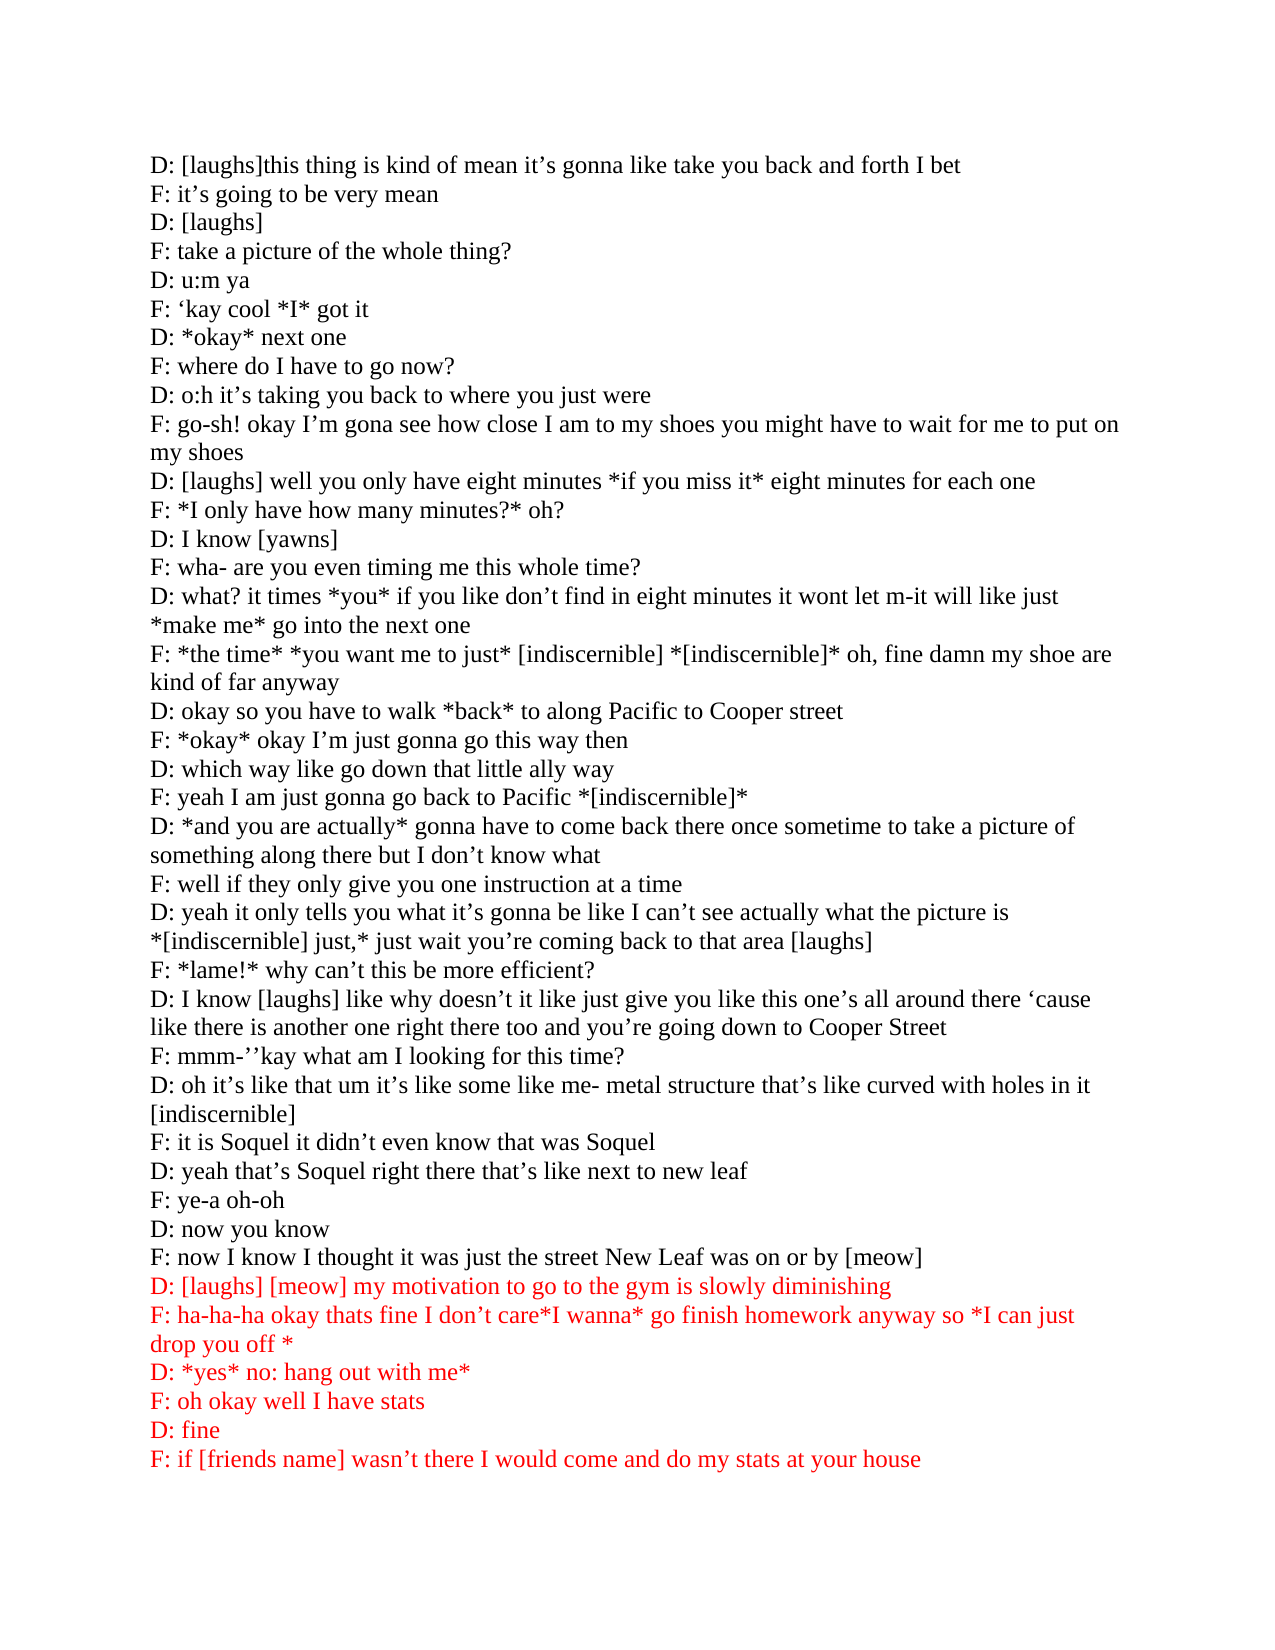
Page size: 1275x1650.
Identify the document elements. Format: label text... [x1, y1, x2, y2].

text F: it is Soquel it didn’t even know that was Soquel [150, 1127, 1125, 1156]
text D: [laughs] [150, 207, 1125, 236]
text D: I know [yawns] [150, 524, 1125, 552]
text F: now I know I thought it was just the street New Leaf was on or by [meow] [150, 1242, 1125, 1271]
text D: yeah that’s Soquel right there that’s like next to new leaf [150, 1156, 1125, 1185]
text D: what? it times *you* if you like don’t find in eight minutes it wont let m-it will like just *make me* go into the next one [150, 581, 1125, 639]
text F: oh okay well I have stats [150, 1386, 1125, 1415]
text F: *okay* okay I’m just gonna go this way then [150, 725, 1125, 754]
text F: *I only have how many minutes?* oh? [150, 495, 1125, 524]
text D: *and you are actually* gonna have to come back there once sometime to take a picture of something along there but I don’t know what [150, 811, 1125, 869]
text D: [laughs] [meow] my motivation to go to the gym is slowly diminishing [150, 1271, 1125, 1300]
text F: wha- are you even timing me this whole time? [150, 552, 1125, 581]
text D: [laughs] well you only have eight minutes *if you miss it* eight minutes for each one [150, 466, 1125, 495]
text F: yeah I am just gonna go back to Pacific *[indiscernible]* [150, 782, 1125, 811]
text F: *the time* *you want me to just* [indiscernible] *[indiscernible]* oh, fine damn my shoe are kind of far anyway [150, 639, 1125, 696]
text D: *yes* no: hang out with me* [150, 1357, 1125, 1386]
text D: o:h it’s taking you back to where you just were [150, 380, 1125, 409]
text F: mmm-’’kay what am I looking for this time? [150, 1041, 1125, 1070]
text D: now you know [150, 1214, 1125, 1242]
text D: I know [laughs] like why doesn’t it like just give you like this one’s all around there ‘cause like there is another one right there too and you’re going down to Cooper Street [150, 984, 1125, 1041]
text F: where do I have to go now? [150, 351, 1125, 380]
text F: take a picture of the whole thing? [150, 236, 1125, 265]
text F: if [friends name] wasn’t there I would come and do my stats at your house [150, 1444, 1125, 1472]
text D: which way like go down that little ally way [150, 754, 1125, 782]
text F: ha-ha-ha okay thats fine I don’t care*I wanna* go finish homework anyway so *I can just drop you off * [150, 1300, 1125, 1357]
text D: *okay* next one [150, 322, 1125, 351]
text D: u:m ya [150, 265, 1125, 294]
text F: go-sh! okay I’m gona see how close I am to my shoes you might have to wait for me to put on my shoes [150, 409, 1125, 466]
text D: yeah it only tells you what it’s gonna be like I can’t see actually what the picture is *[indiscernible] just,* just wait you’re coming back to that area [laughs] [150, 897, 1125, 955]
text D: [laughs]this thing is kind of mean it’s gonna like take you back and forth I bet [150, 150, 1125, 179]
text F: ye-a oh-oh [150, 1185, 1125, 1214]
text D: okay so you have to walk *back* to along Pacific to Cooper street [150, 696, 1125, 725]
text F: well if they only give you one instruction at a time [150, 869, 1125, 897]
text F: *lame!* why can’t this be more efficient? [150, 955, 1125, 984]
text D: fine [150, 1415, 1125, 1444]
text F: ‘kay cool *I* got it [150, 294, 1125, 322]
text D: oh it’s like that um it’s like some like me- metal structure that’s like curved with holes in it [indiscernible] [150, 1070, 1125, 1127]
text F: it’s going to be very mean [150, 179, 1125, 207]
